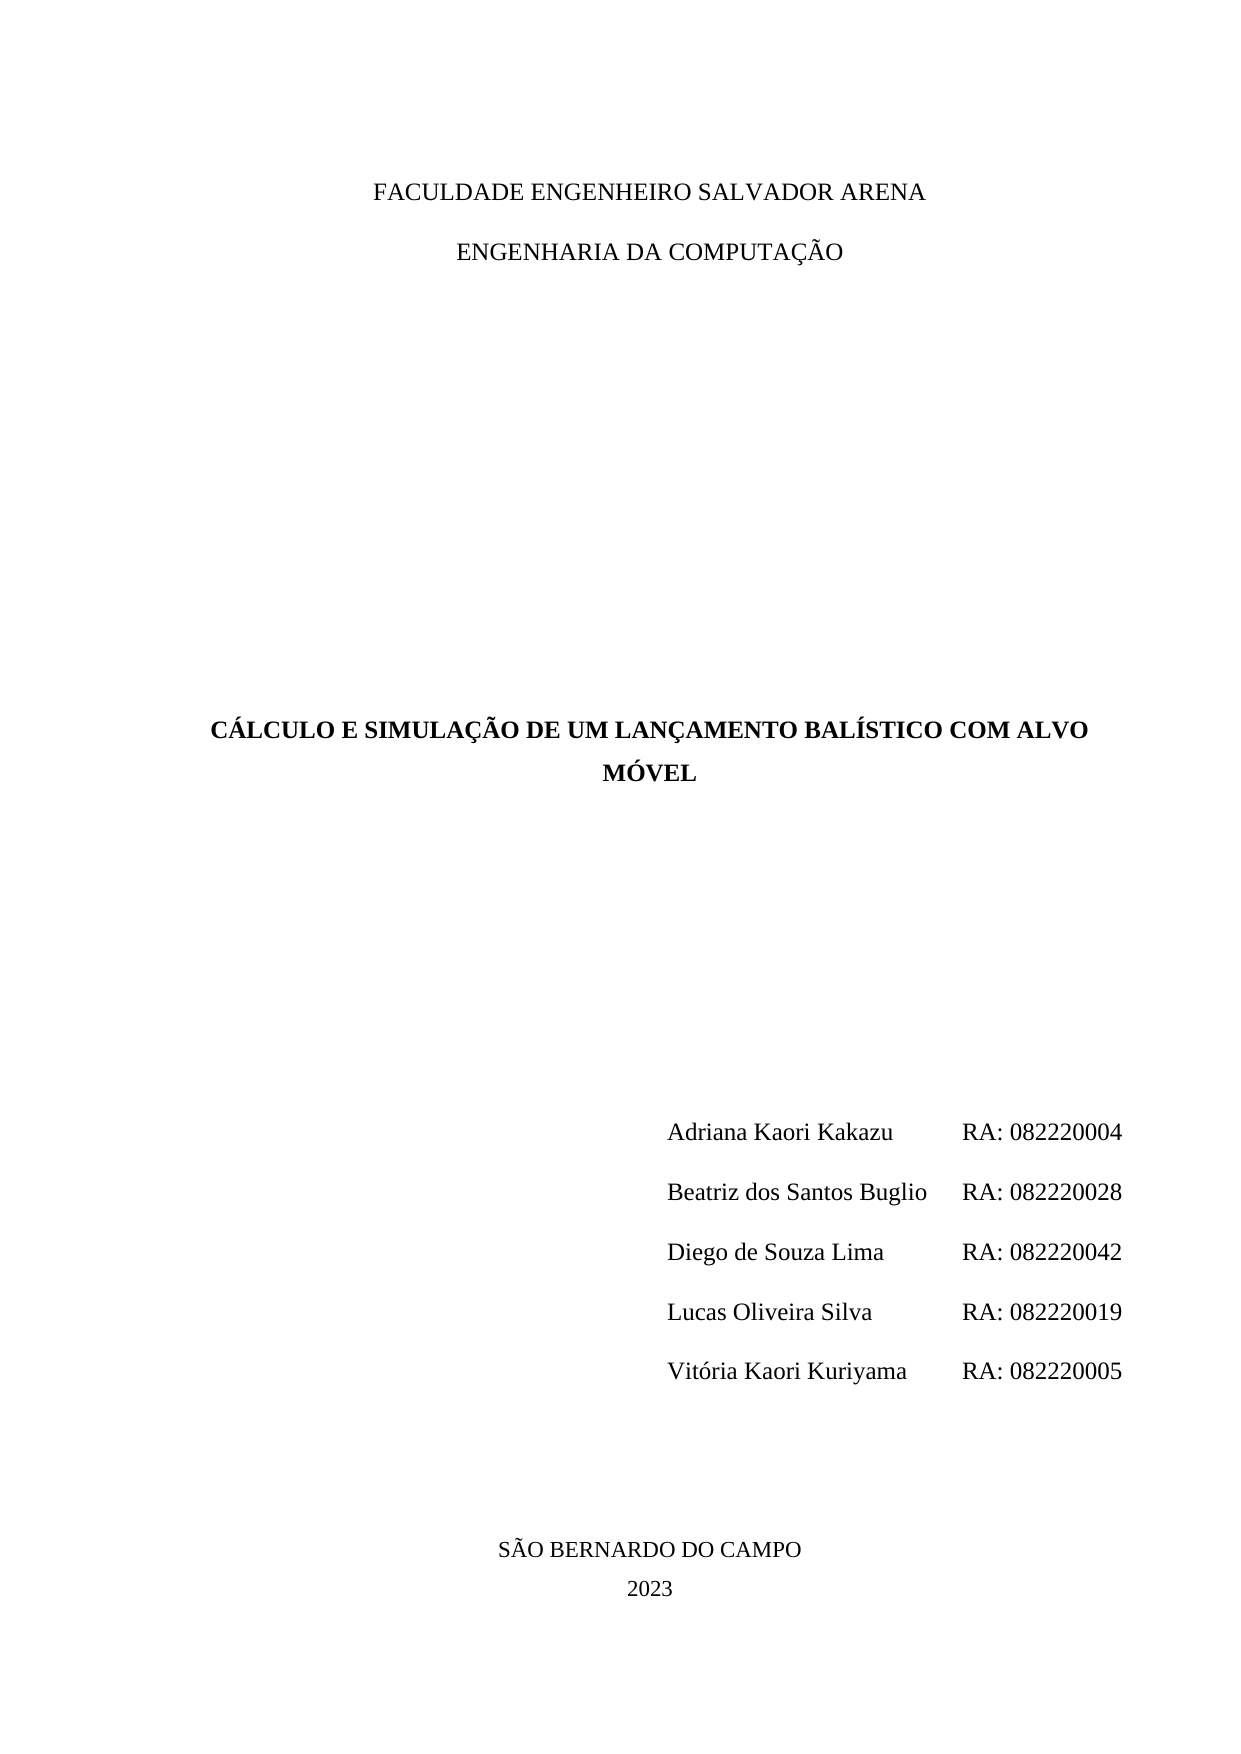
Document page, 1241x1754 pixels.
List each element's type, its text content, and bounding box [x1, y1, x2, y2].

text Beatriz dos Santos Buglio RA: 082220028 [177, 1177, 1122, 1206]
text Diego de Souza Lima RA: 082220042 [177, 1237, 1122, 1266]
text CÁLCULO E SIMULAÇÃO DE UM LANÇAMENTO BALÍSTICO COM ALVO MÓVEL [177, 715, 1122, 787]
text Vitória Kaori Kuriyama RA: 082220005 [177, 1356, 1122, 1385]
text SÃO BERNARDO DO CAMPO 2023 [177, 1536, 1122, 1602]
text Adriana Kaori Kakazu RA: 082220004 [177, 1117, 1122, 1146]
text FACULDADE ENGENHEIRO SALVADOR ARENA [177, 177, 1122, 206]
text Lucas Oliveira Silva RA: 082220019 [177, 1297, 1122, 1325]
text ENGENHARIA DA COMPUTAÇÃO [177, 237, 1122, 266]
